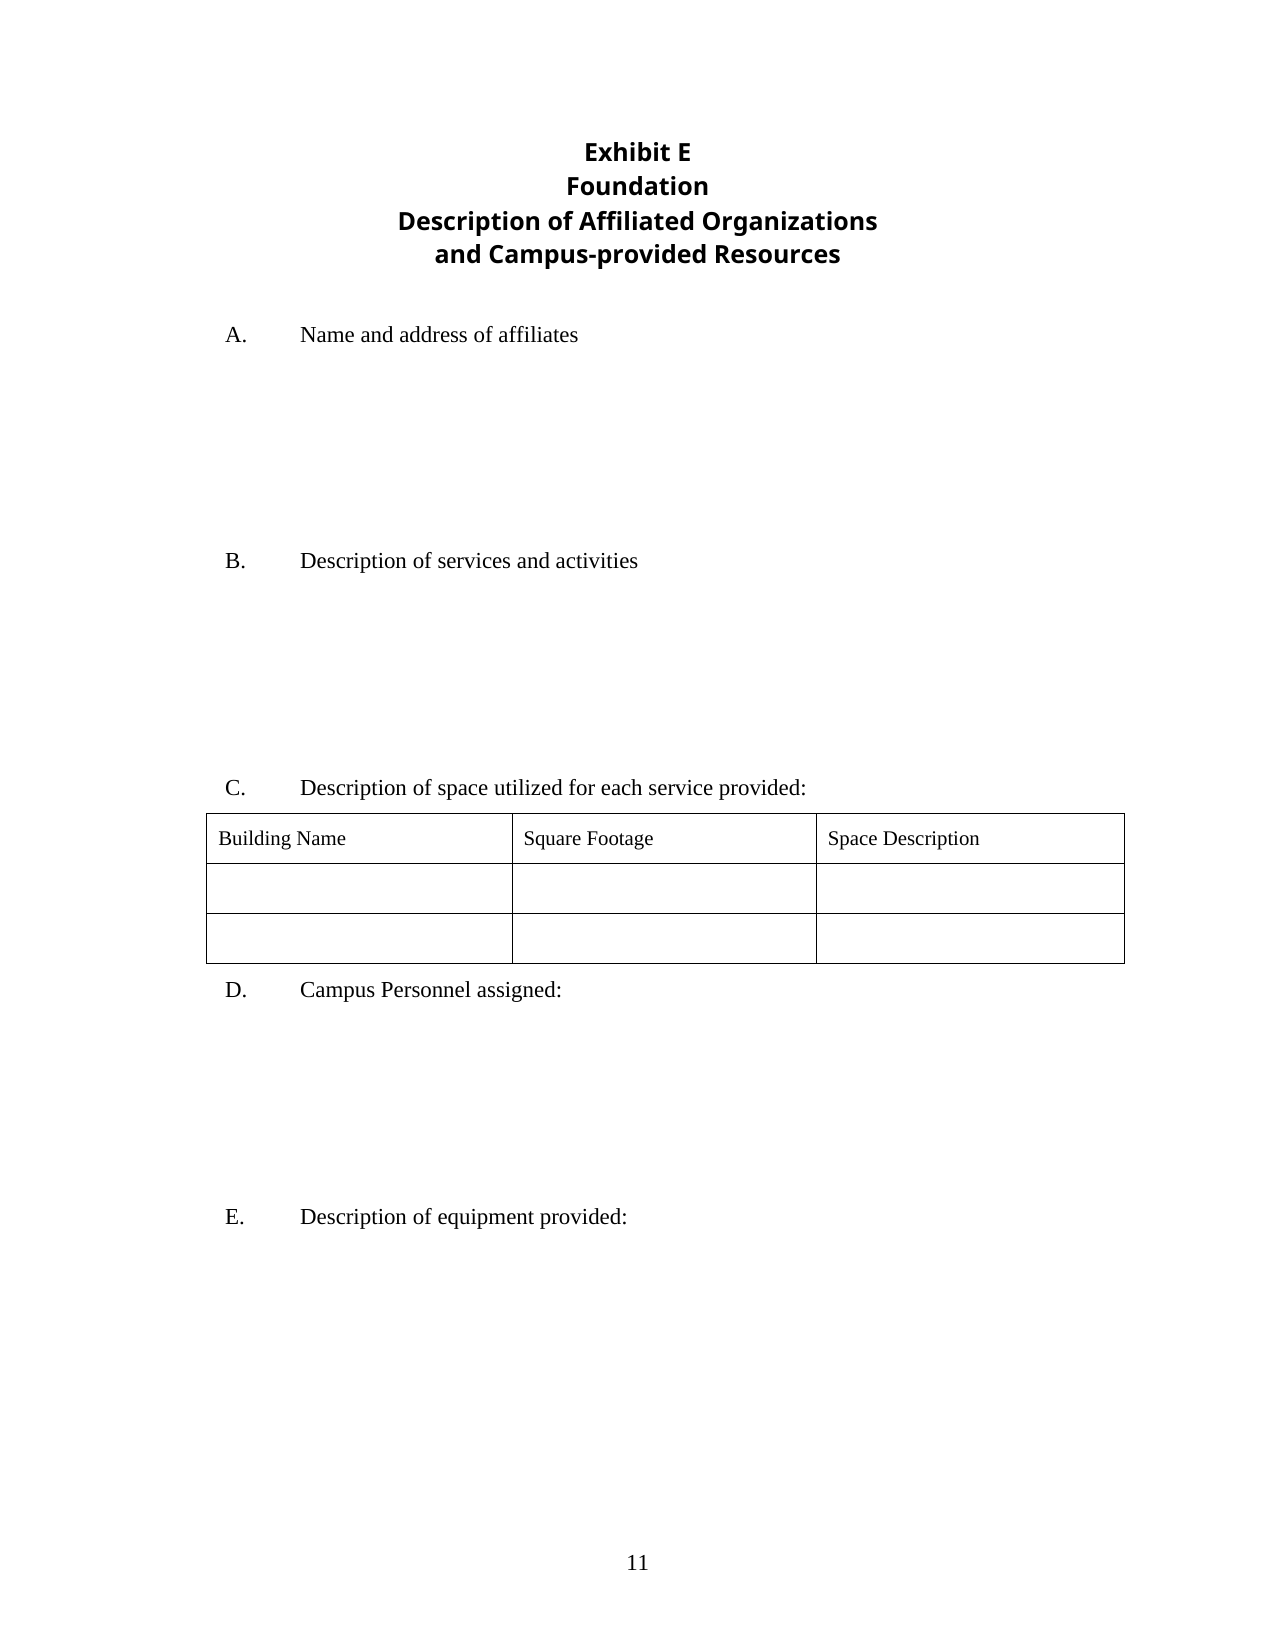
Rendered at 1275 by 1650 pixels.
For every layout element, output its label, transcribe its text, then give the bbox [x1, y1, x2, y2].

table_cell [207, 864, 512, 913]
table_header Square Footage [513, 814, 816, 863]
subtitle Name and address of affiliates [225, 321, 1125, 348]
title Exhibit E Foundation Description of Affiliated Organizations and Campus-provided Resources [150, 135, 1125, 271]
table_cell [513, 914, 816, 963]
subtitle Description of services and activities [225, 548, 1125, 574]
subtitle Description of equipment provided: [225, 1203, 1125, 1229]
table_cell [817, 914, 1124, 963]
table_header Building Name [207, 814, 512, 863]
subtitle Campus Personnel assigned: [225, 976, 1125, 1003]
table_cell [207, 914, 512, 963]
table_cell [513, 864, 816, 913]
table_cell [817, 864, 1124, 913]
subtitle Description of space utilized for each service provided: [225, 774, 1125, 800]
table_header Space Description [817, 814, 1124, 863]
